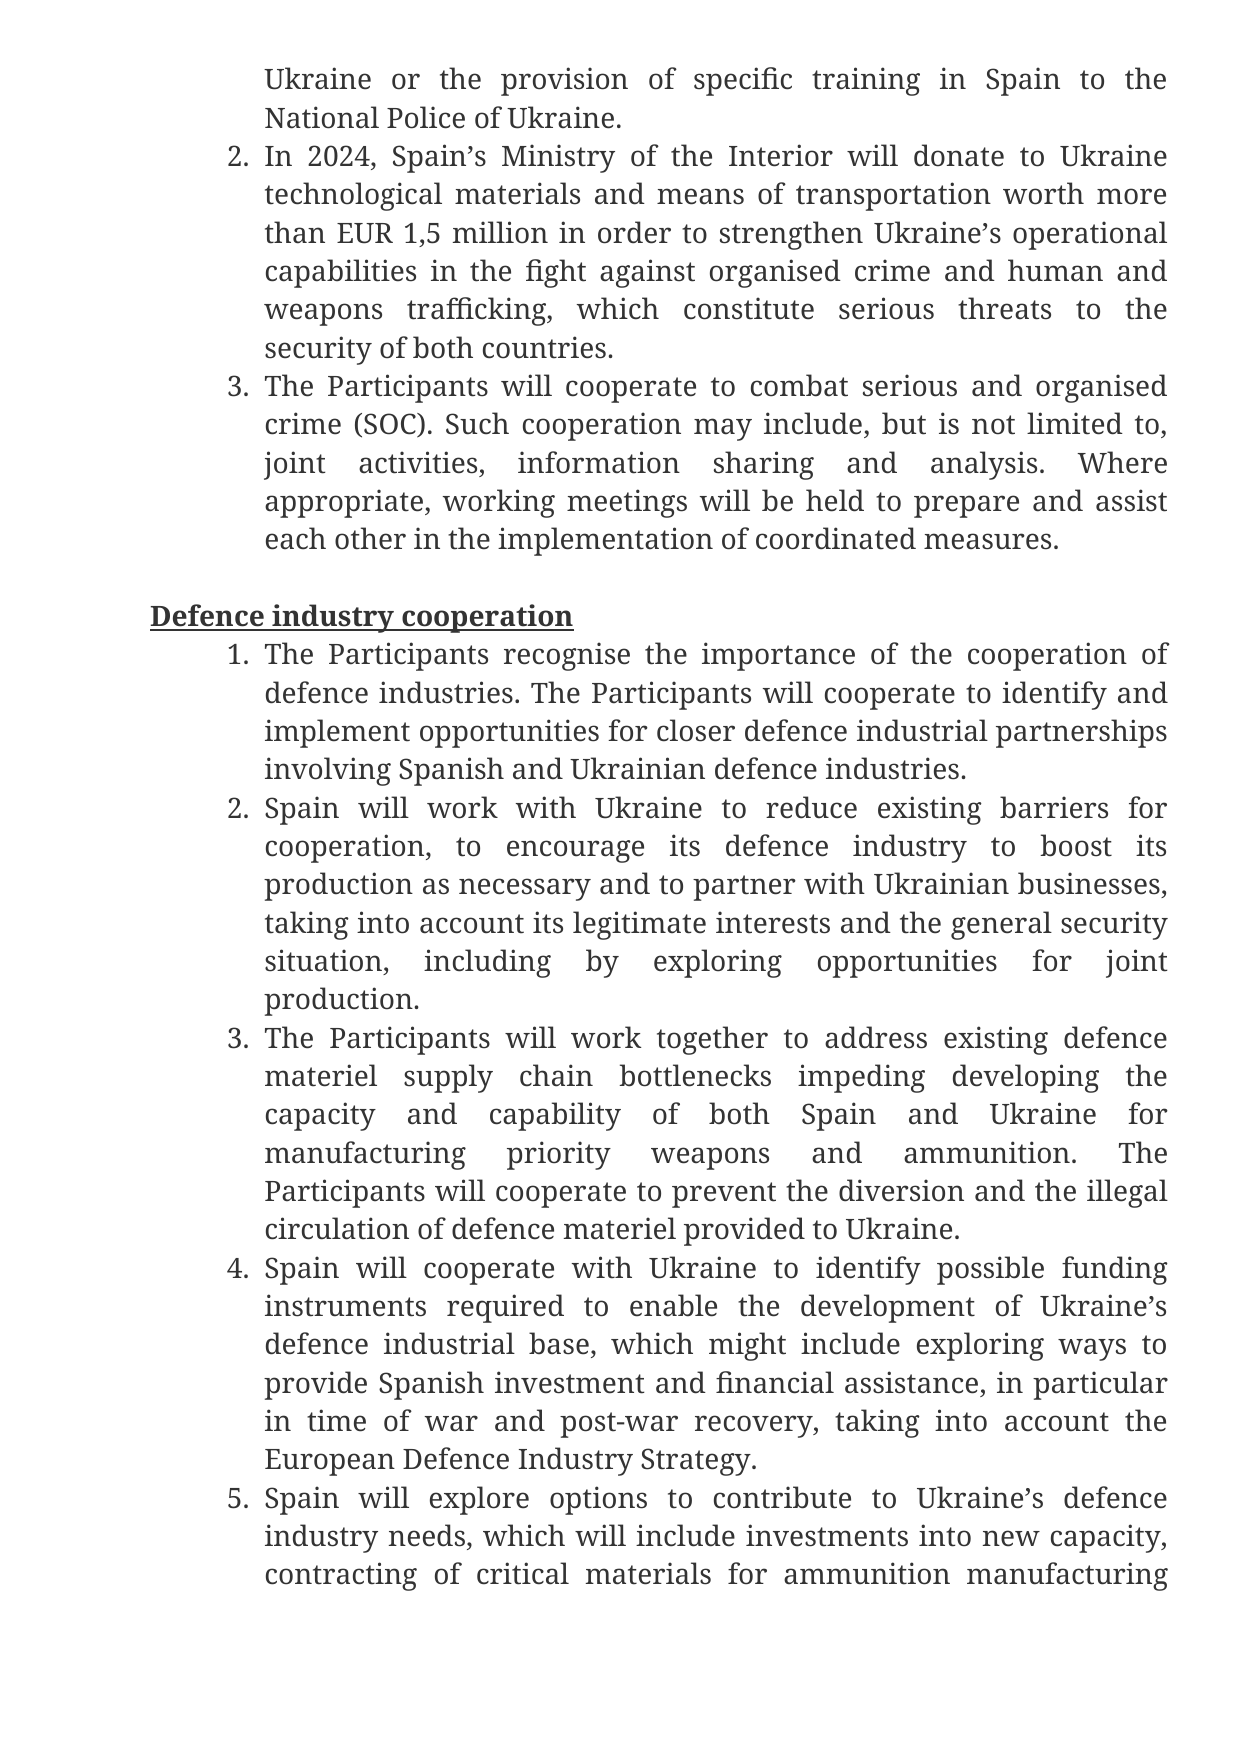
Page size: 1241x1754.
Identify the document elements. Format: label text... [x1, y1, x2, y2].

list Spain will work with Ukraine to reduce existing barriers for cooperation, to encourage its defence industry to boost its production as necessary and to partner with Ukrainian businesses, taking into account its legitimate interests and the general security situation, including by exploring opportunities for joint production. [227, 788, 1169, 1018]
list Spain will cooperate with Ukraine to identify possible funding instruments required to enable the development of Ukraine’s defence industrial base, which might include exploring ways to provide Spanish investment and financial assistance, in particular in time of war and post-war recovery, taking into account the European Defence Industry Strategy. [227, 1248, 1169, 1478]
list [227, 1478, 1169, 1593]
list The Participants will work together to address existing defence materiel supply chain bottlenecks impeding developing the capacity and capability of both Spain and Ukraine for manufacturing priority weapons and ammunition. The Participants will cooperate to prevent the diversion and the illegal circulation of defence materiel provided to Ukraine. [227, 1018, 1169, 1248]
list In 2024, Spain’s Ministry of the Interior will donate to Ukraine technological materials and means of transportation worth more than EUR 1,5 million in order to strengthen Ukraine’s operational capabilities in the fight against organised crime and human and weapons trafficking, which constitute serious threats to the security of both countries. [227, 136, 1169, 366]
list The Participants recognise the importance of the cooperation of defence industries. The Participants will cooperate to identify and implement opportunities for closer defence industrial partnerships involving Spanish and Ukrainian defence industries. [227, 634, 1169, 788]
list The Participants will cooperate to combat serious and organised crime (SOC). Such cooperation may include, but is not limited to, joint activities, information sharing and analysis. Where appropriate, working meetings will be held to prepare and assist each other in the implementation of coordinated measures. [227, 366, 1169, 558]
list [227, 59, 1169, 136]
text Defence industry cooperation [150, 596, 1169, 634]
